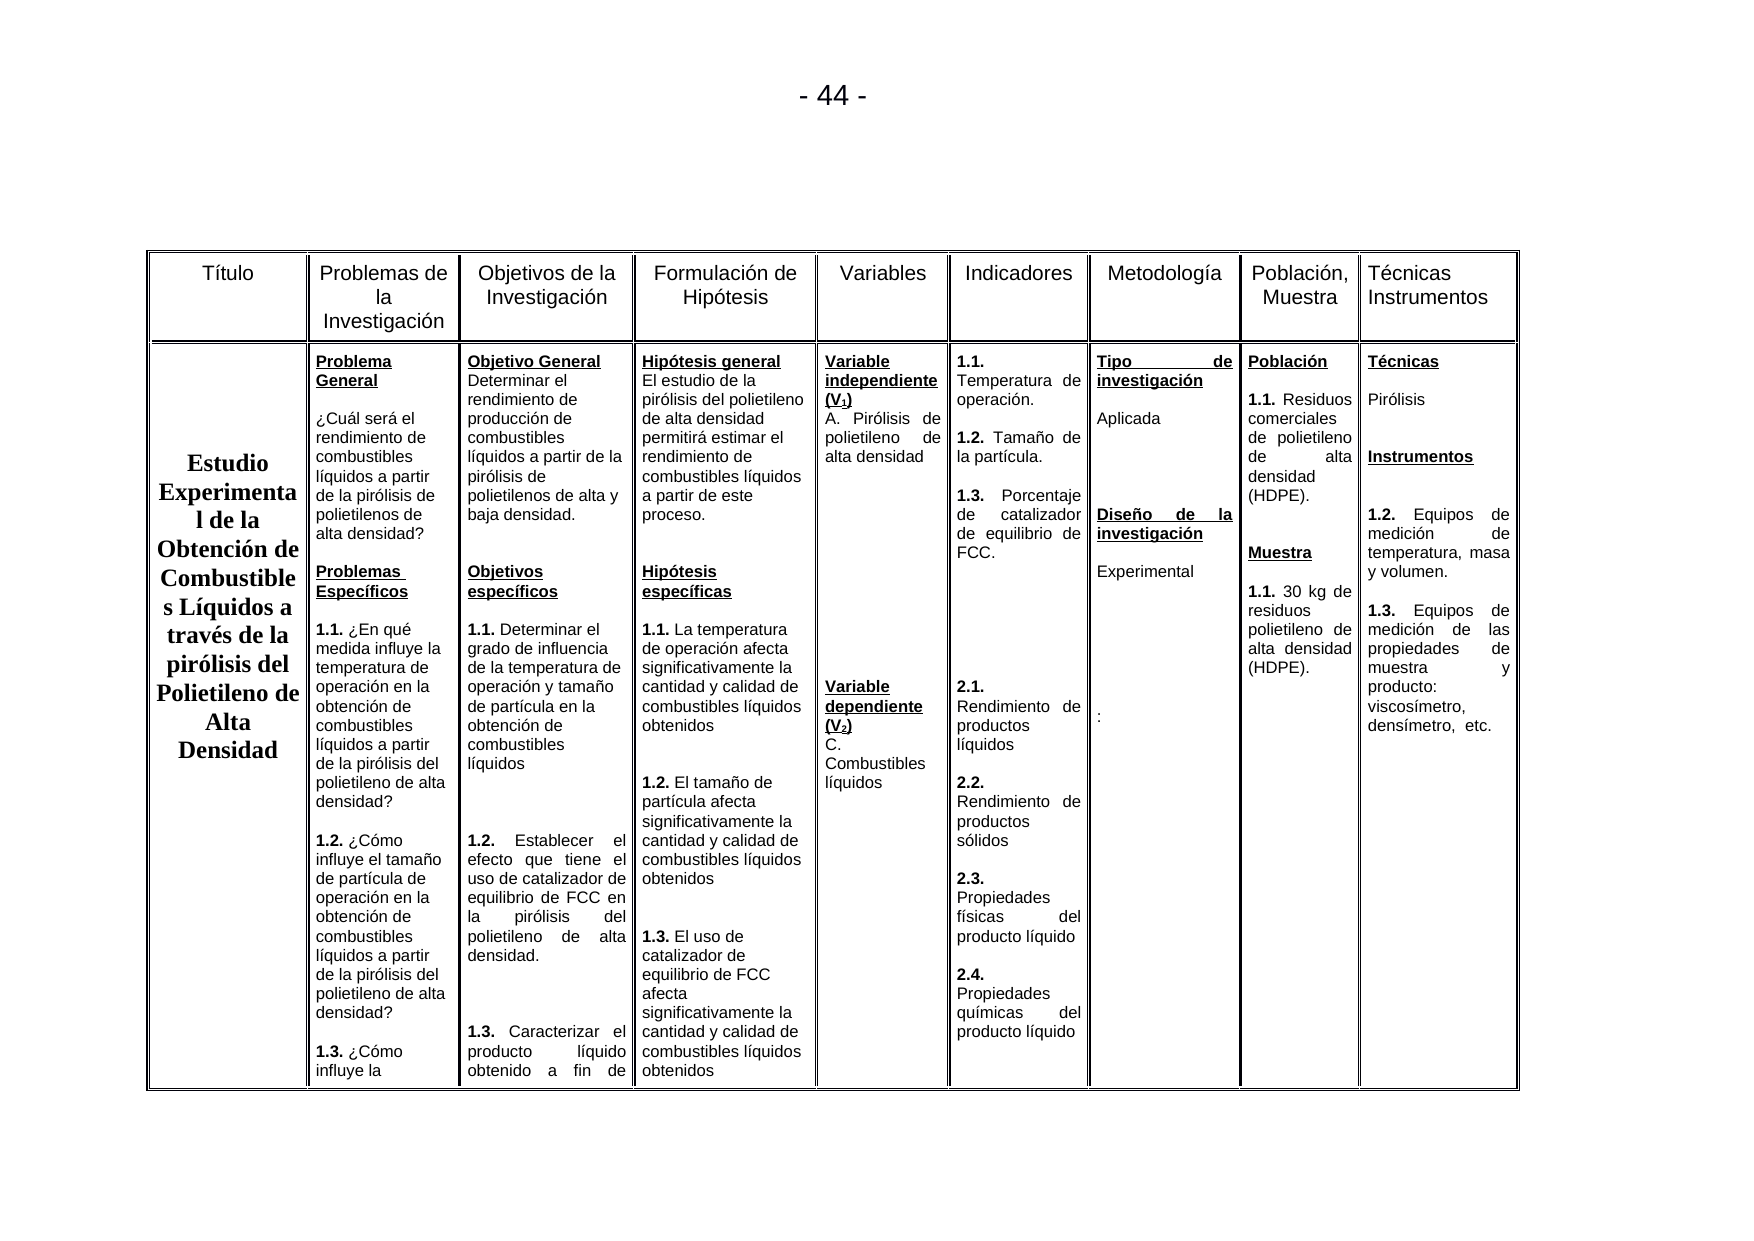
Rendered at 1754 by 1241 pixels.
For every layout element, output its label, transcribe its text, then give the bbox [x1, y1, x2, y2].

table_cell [949, 340, 1089, 1088]
table_header Metodología [1089, 251, 1240, 340]
table_header Objetivos de la Investigación [459, 251, 634, 340]
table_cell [308, 344, 459, 1088]
table_header Formulación de Hipótesis [634, 253, 817, 340]
table_header Variables [817, 251, 949, 340]
table_header Indicadores [949, 251, 1089, 340]
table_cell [634, 344, 817, 1088]
table_header Población, Muestra [1240, 253, 1360, 340]
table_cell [459, 340, 634, 1088]
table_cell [1240, 344, 1360, 1088]
table_header Problemas de la Investigación [308, 253, 459, 340]
table_header Título [148, 251, 308, 340]
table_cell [817, 340, 949, 1088]
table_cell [150, 340, 308, 1088]
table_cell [1089, 344, 1240, 1088]
table_header Técnicas Instrumentos [1360, 253, 1516, 340]
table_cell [1360, 340, 1517, 1088]
